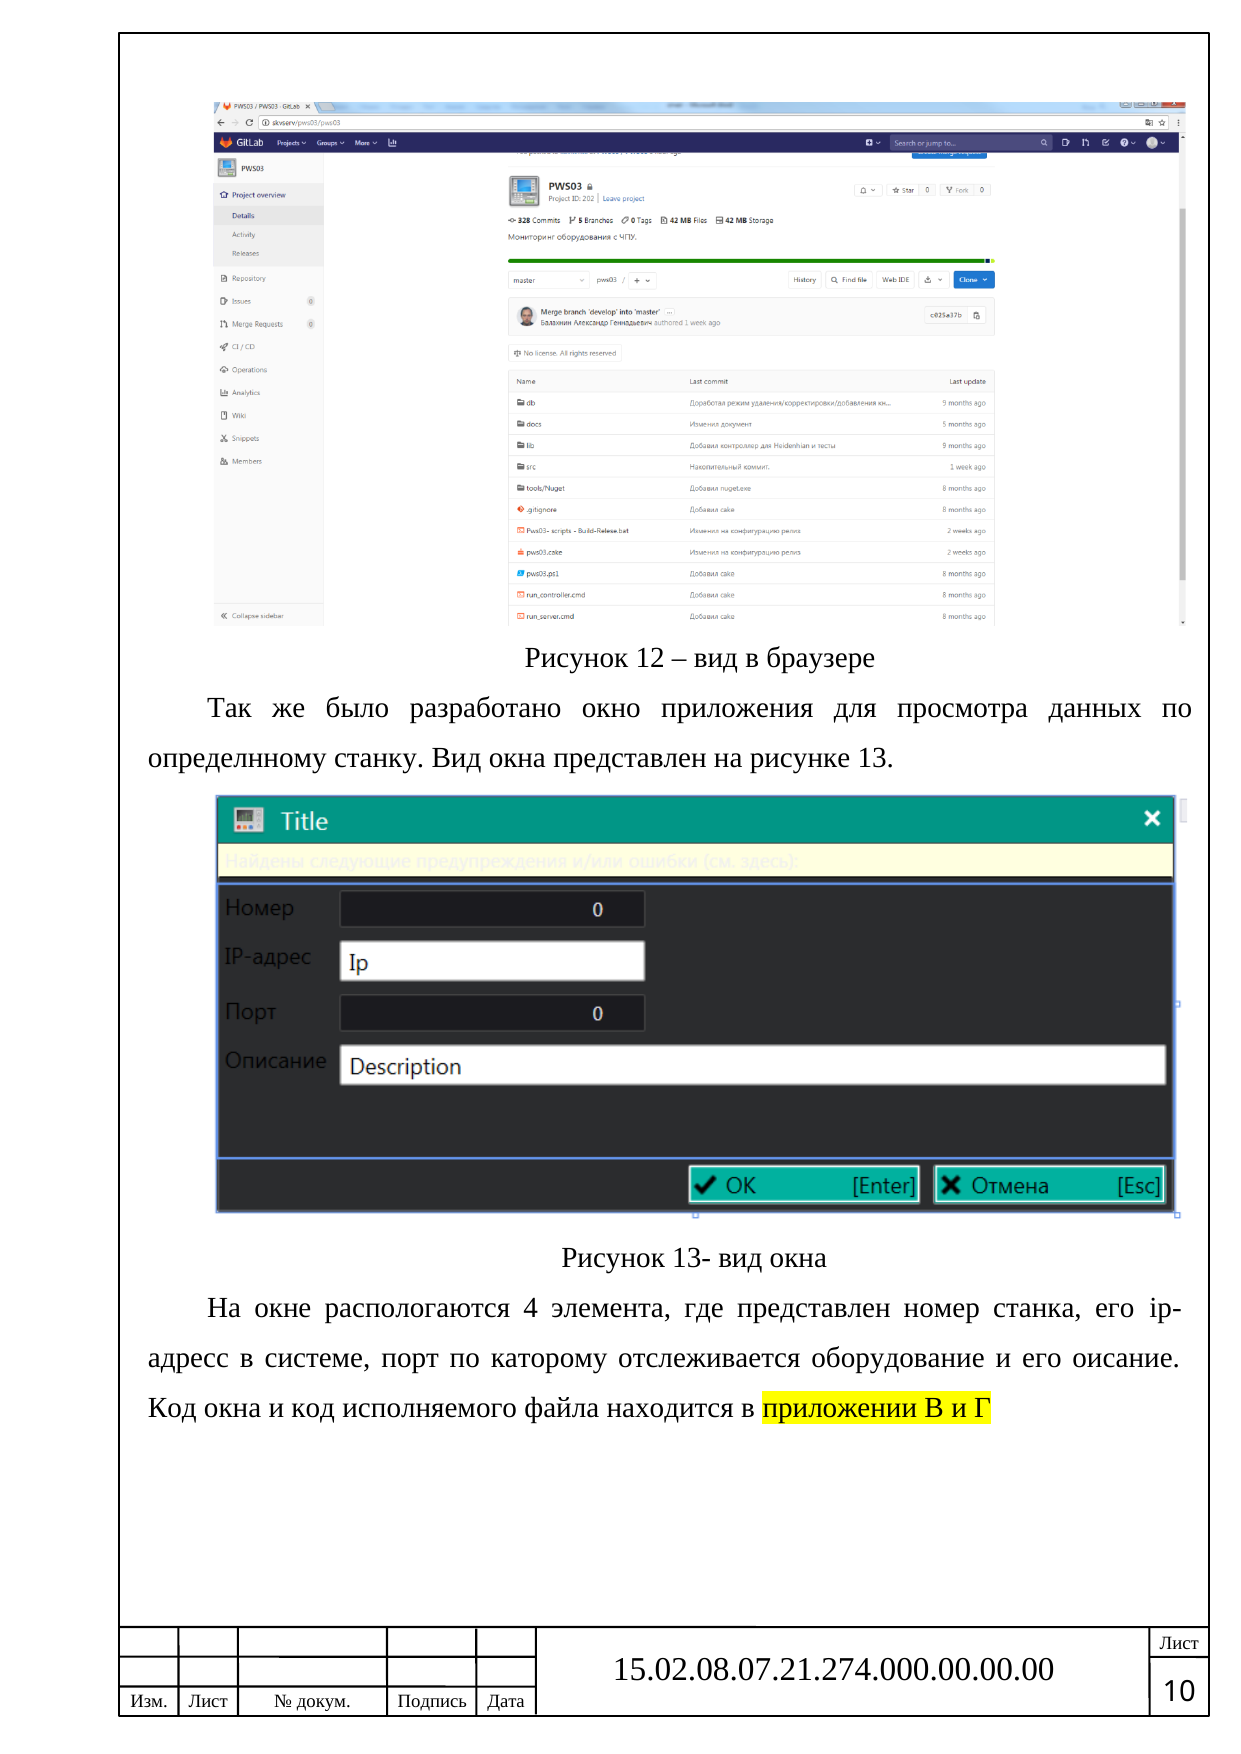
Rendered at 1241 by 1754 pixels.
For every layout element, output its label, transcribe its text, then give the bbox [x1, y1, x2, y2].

text На окне распологаются 4 элемента, где представлен номер станка, его ip-адресс в системе, порт по каторому отслеживается оборудование и его оисание. Код окна и код исполняемого файла находится в приложении В и Г [148, 1290, 1181, 1424]
text Рисунок 13- вид окна [148, 1240, 1181, 1273]
picture [213, 102, 1186, 626]
picture [212, 791, 1188, 1226]
text Рисунок 12 – вид в браузере [148, 640, 1193, 673]
text Так же было разработано окно приложения для просмотра данных по определнному станку. Вид окна представлен на рисунке 13. [148, 690, 1193, 774]
